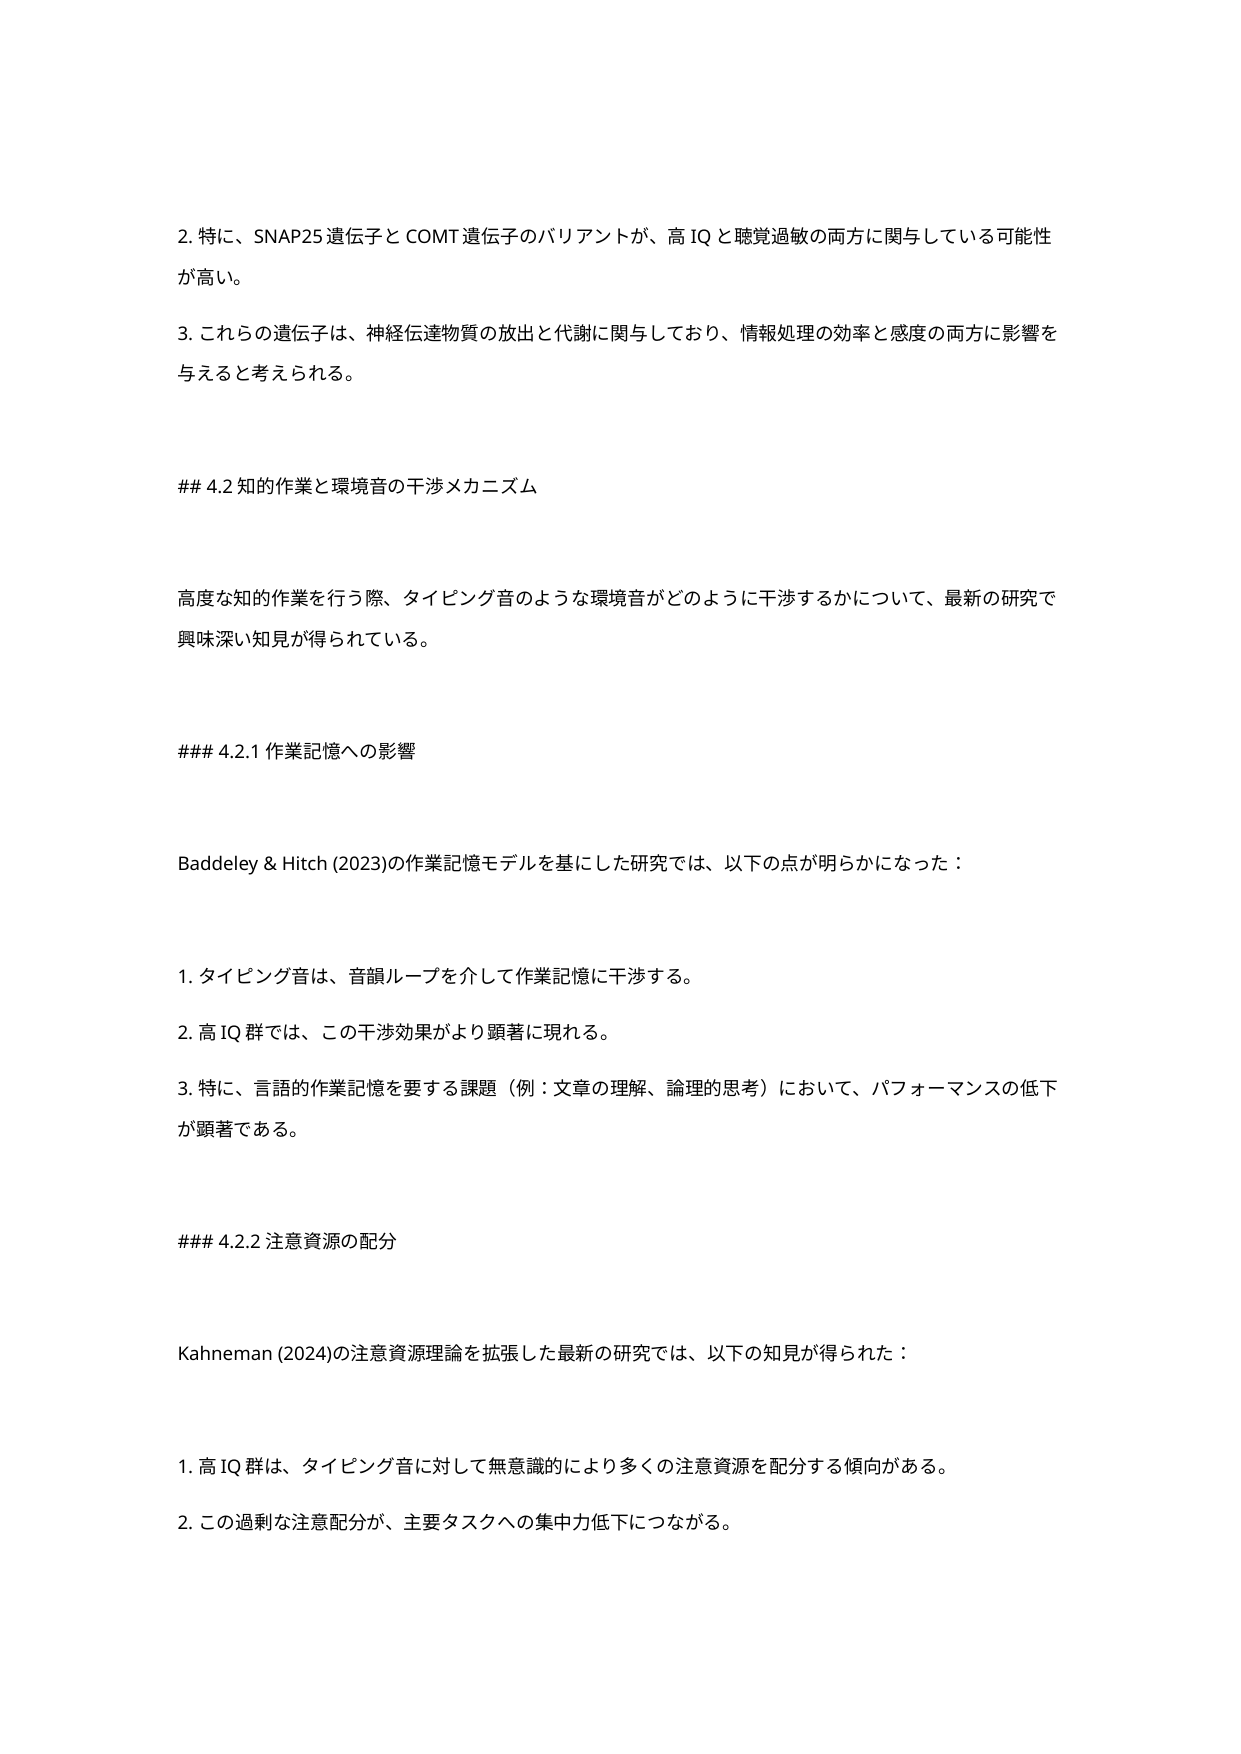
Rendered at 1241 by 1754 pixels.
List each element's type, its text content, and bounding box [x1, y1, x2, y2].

text 高度な知的作業を行う際、タイピング音のような環境音がどのように干渉するかについて、最新の研究で興味深い知見が得られている。 [177, 579, 1063, 657]
text Kahneman (2024)の注意資源理論を拡張した最新の研究では、以下の知見が得られた： [177, 1334, 1063, 1371]
text 1. 高IQ群は、タイピング音に対して無意識的により多くの注意資源を配分する傾向がある。 [177, 1446, 1063, 1484]
text ### 4.2.1 作業記憶への影響 [177, 731, 1063, 769]
text 1. タイピング音は、音韻ループを介して作業記憶に干渉する。 [177, 956, 1063, 994]
text ## 4.2 知的作業と環境音の干渉メカニズム [177, 466, 1063, 504]
text 2. 高IQ群では、この干渉効果がより顕著に現れる。 [177, 1012, 1063, 1050]
text 3. これらの遺伝子は、神経伝達物質の放出と代謝に関与しており、情報処理の効率と感度の両方に影響を与えると考えられる。 [177, 313, 1063, 391]
text 2. 特に、SNAP25遺伝子とCOMT遺伝子のバリアントが、高IQと聴覚過敏の両方に関与している可能性が高い。 [177, 217, 1063, 295]
text 3. 特に、言語的作業記憶を要する課題（例：文章の理解、論理的思考）において、パフォーマンスの低下が顕著である。 [177, 1069, 1063, 1147]
text 2. この過剰な注意配分が、主要タスクへの集中力低下につながる。 [177, 1503, 1063, 1540]
text ### 4.2.2 注意資源の配分 [177, 1222, 1063, 1259]
text Baddeley & Hitch (2023)の作業記憶モデルを基にした研究では、以下の点が明らかになった： [177, 844, 1063, 881]
